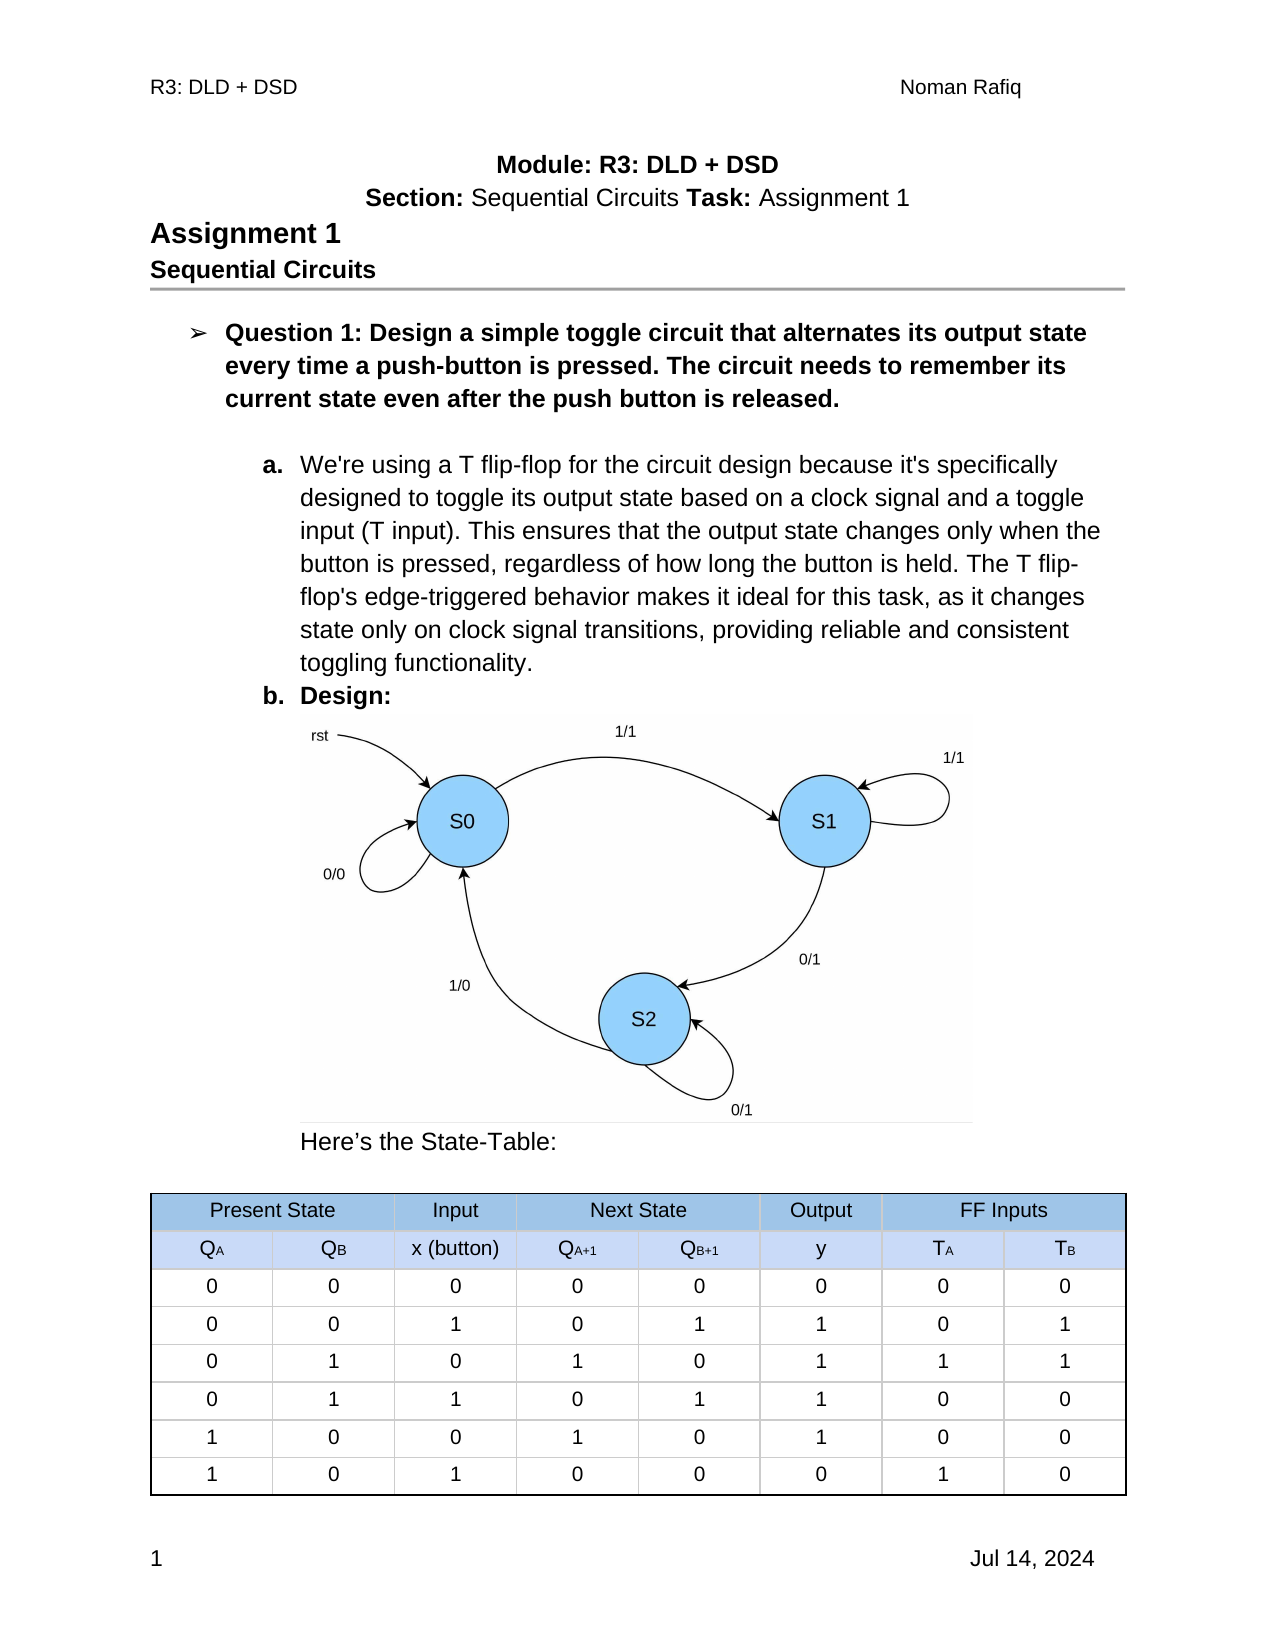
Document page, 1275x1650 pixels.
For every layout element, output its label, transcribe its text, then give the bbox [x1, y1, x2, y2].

table_cell 1 [883, 1345, 1003, 1381]
table_cell 0 [639, 1458, 759, 1494]
table_cell 0 [152, 1270, 272, 1306]
table_cell 1 [883, 1458, 1003, 1494]
text Here’s the State-Table: [300, 1127, 1125, 1155]
picture [300, 714, 973, 1123]
table_cell 0 [1005, 1270, 1125, 1306]
table_cell 1 [761, 1421, 881, 1457]
table_cell 0 [152, 1345, 272, 1381]
list Design: [262, 681, 1125, 710]
table_cell 1 [517, 1421, 638, 1457]
table_cell TA [883, 1232, 1003, 1268]
table_header Input [395, 1194, 516, 1230]
list We're using a T flip-flop for the circuit design because it's specifically designed to toggle its output state based on a clock signal and a toggle input (T input). This ensures that the output state changes only when the button is pressed, regardless of how long the button is held. The T flip-flop's edge-triggered behavior makes it ideal for this task, as it changes state only on clock signal transitions, providing reliable and consistent toggling functionality. [262, 450, 1125, 677]
table_header Present State [152, 1194, 394, 1230]
table_cell 1 [761, 1383, 881, 1419]
text Section: Sequential Circuits Task: Assignment 1 [150, 183, 1125, 212]
table_cell 1 [517, 1345, 638, 1381]
table_header FF Inputs [883, 1194, 1125, 1230]
text Assignment 1 [150, 216, 1125, 249]
text every time a push-button is pressed. The circuit needs to remember its [225, 351, 1125, 379]
table_cell 0 [639, 1421, 759, 1457]
table_cell 1 [639, 1307, 759, 1343]
table_cell 0 [639, 1270, 759, 1306]
text Module: R3: DLD + DSD [150, 150, 1125, 179]
table_header Output [761, 1194, 881, 1230]
table_cell 0 [395, 1421, 516, 1457]
table_cell QB [273, 1232, 394, 1268]
table_cell 0 [639, 1345, 759, 1381]
table_cell 1 [152, 1458, 272, 1494]
table_cell QB+1 [639, 1232, 759, 1268]
table_cell 0 [1005, 1421, 1125, 1457]
table_cell 0 [273, 1421, 394, 1457]
table_header Next State [517, 1194, 759, 1230]
table_cell 1 [273, 1345, 394, 1381]
text Sequential Circuits [150, 254, 1125, 283]
table_cell x (button) [395, 1232, 516, 1268]
table_cell 0 [517, 1458, 638, 1494]
table_cell 0 [273, 1270, 394, 1306]
table_cell 0 [1005, 1383, 1125, 1419]
table_cell 0 [273, 1458, 394, 1494]
table_cell 0 [273, 1307, 394, 1343]
table_cell 1 [152, 1421, 272, 1457]
table_cell 1 [395, 1307, 516, 1343]
table_cell 0 [517, 1307, 638, 1343]
table_cell y [761, 1232, 881, 1268]
table_cell 1 [1005, 1345, 1125, 1381]
table_cell 1 [639, 1383, 759, 1419]
list Question 1: Design a simple toggle circuit that alternates its output state [187, 318, 1125, 347]
table_cell 0 [395, 1270, 516, 1306]
table_cell 1 [761, 1345, 881, 1381]
table_cell 1 [395, 1383, 516, 1419]
table_cell 0 [517, 1383, 638, 1419]
table_cell QA [152, 1232, 272, 1268]
table_cell 0 [883, 1383, 1003, 1419]
table_cell TB [1005, 1232, 1125, 1268]
table_cell 0 [1005, 1458, 1125, 1494]
table_cell 0 [761, 1270, 881, 1306]
table_cell 0 [152, 1383, 272, 1419]
table_cell 0 [883, 1270, 1003, 1306]
table_cell 0 [883, 1421, 1003, 1457]
table_cell 0 [517, 1270, 638, 1306]
table_cell 1 [1005, 1307, 1125, 1343]
text current state even after the push button is released. [225, 384, 1125, 413]
table_cell 0 [395, 1345, 516, 1381]
table_cell 1 [395, 1458, 516, 1494]
table_cell 0 [761, 1458, 881, 1494]
table_cell 0 [883, 1307, 1003, 1343]
table_cell 0 [152, 1307, 272, 1343]
table_cell 1 [761, 1307, 881, 1343]
table_cell QA+1 [517, 1232, 638, 1268]
table_cell 1 [273, 1383, 394, 1419]
